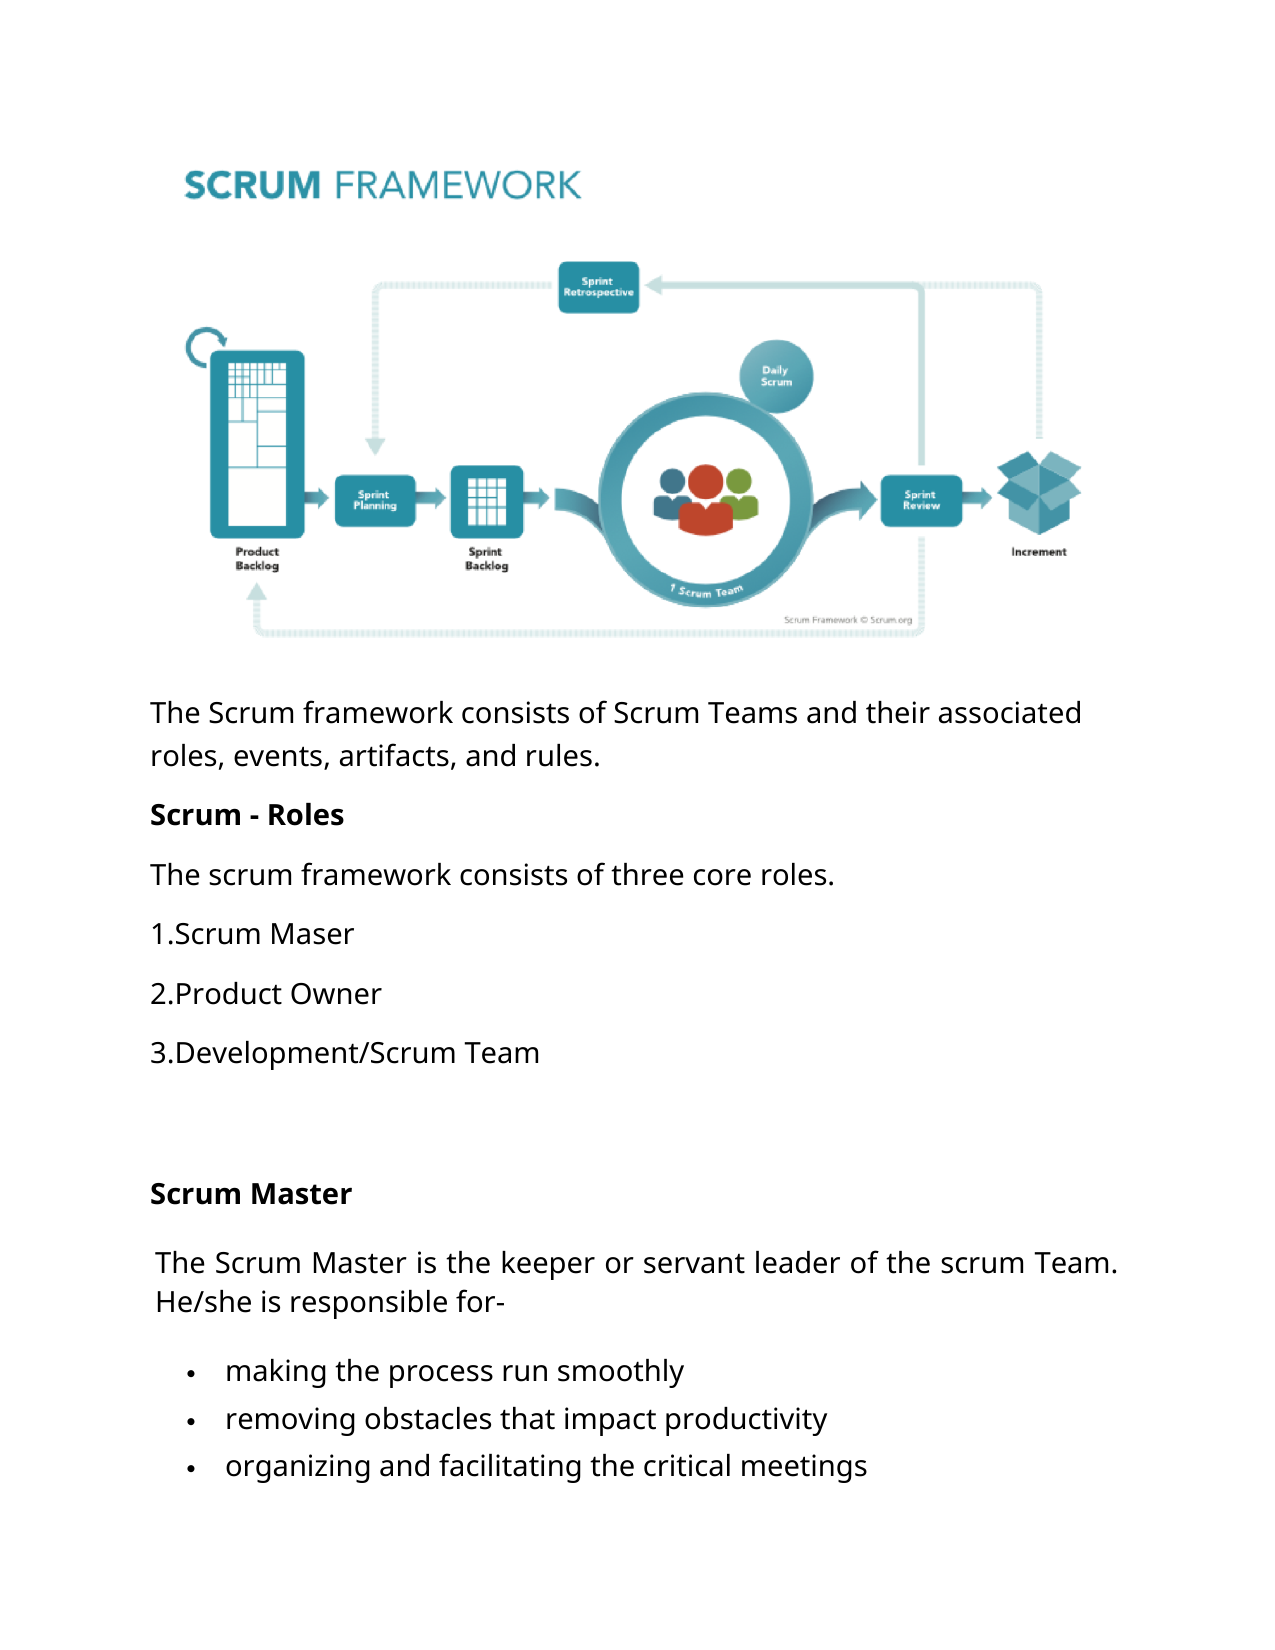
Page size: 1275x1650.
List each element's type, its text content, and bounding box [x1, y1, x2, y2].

text 3.Development/Scrum Team [150, 1032, 1125, 1072]
subtitle Scrum Master [150, 1173, 1125, 1213]
picture [150, 150, 1125, 674]
list organizing and facilitating the critical meetings [187, 1446, 1125, 1485]
text Scrum - Roles [150, 794, 1125, 834]
list removing obstacles that impact productivity [187, 1398, 1125, 1438]
text 1.Scrum Maser [150, 913, 1125, 953]
text The Scrum framework consists of Scrum Teams and their associated roles, events, artifacts, and rules. [150, 692, 1125, 775]
list making the process run smoothly [187, 1351, 1125, 1390]
text The scrum framework consists of three core roles. [150, 854, 1125, 894]
text The Scrum Master is the keeper or servant leader of the scrum Team. He/she is responsible for- [155, 1242, 1120, 1321]
text 2.Product Owner [150, 973, 1125, 1013]
